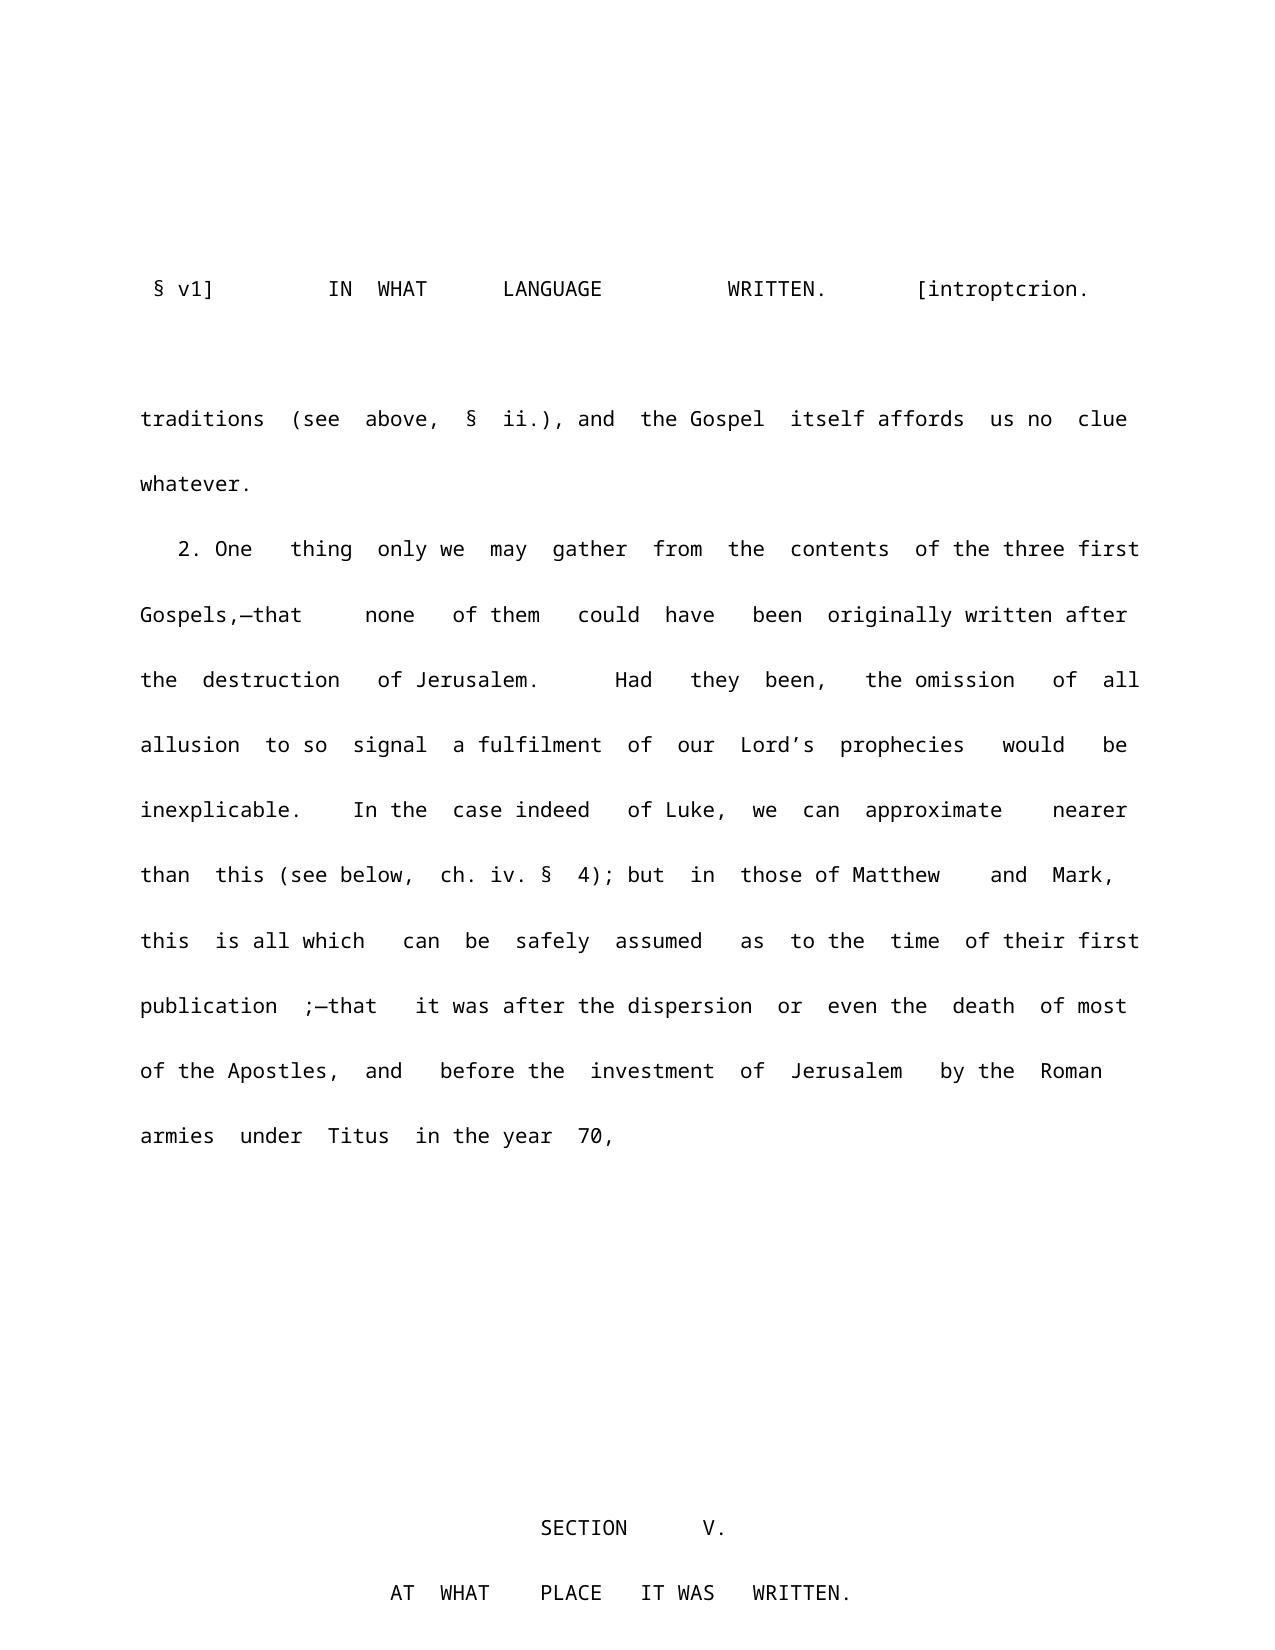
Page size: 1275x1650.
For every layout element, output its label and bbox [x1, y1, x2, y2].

text [15, 15, 1260, 1606]
